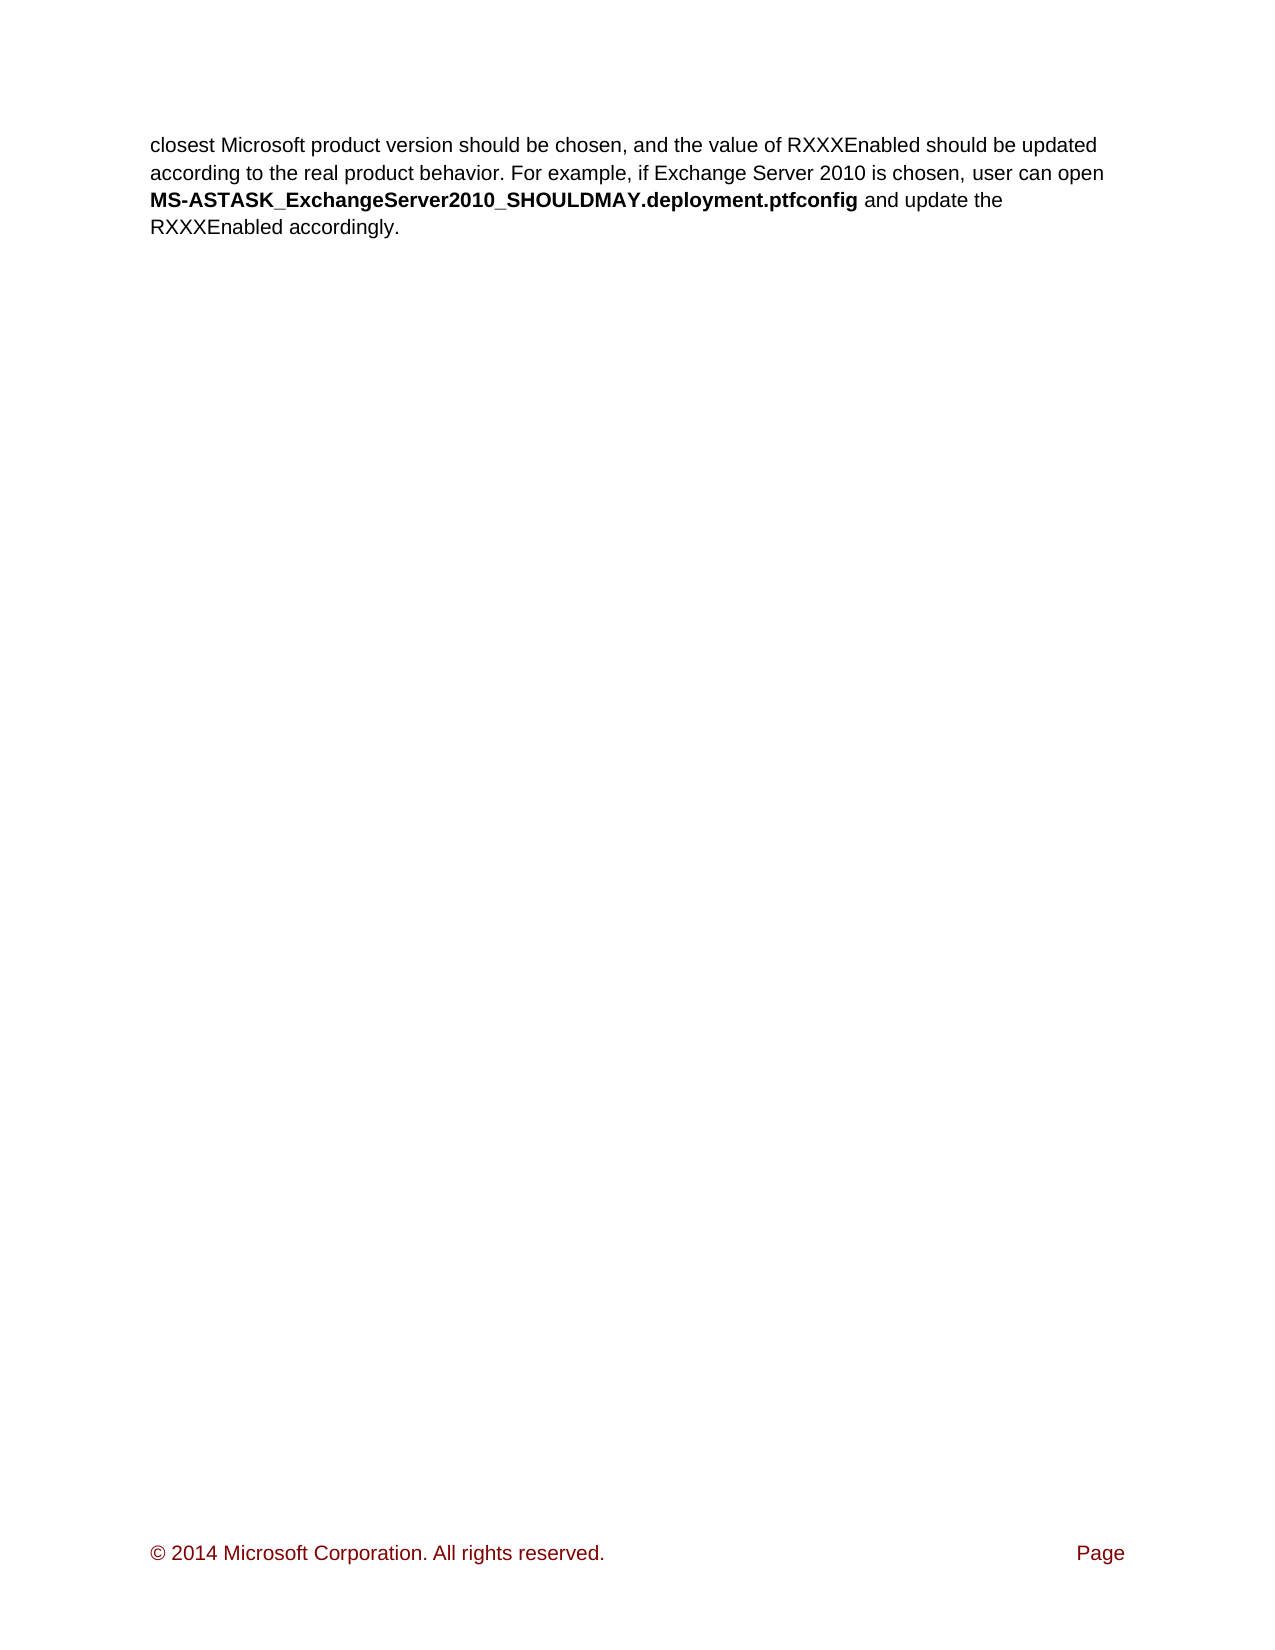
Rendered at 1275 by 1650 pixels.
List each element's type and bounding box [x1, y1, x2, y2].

text [150, 131, 1125, 239]
